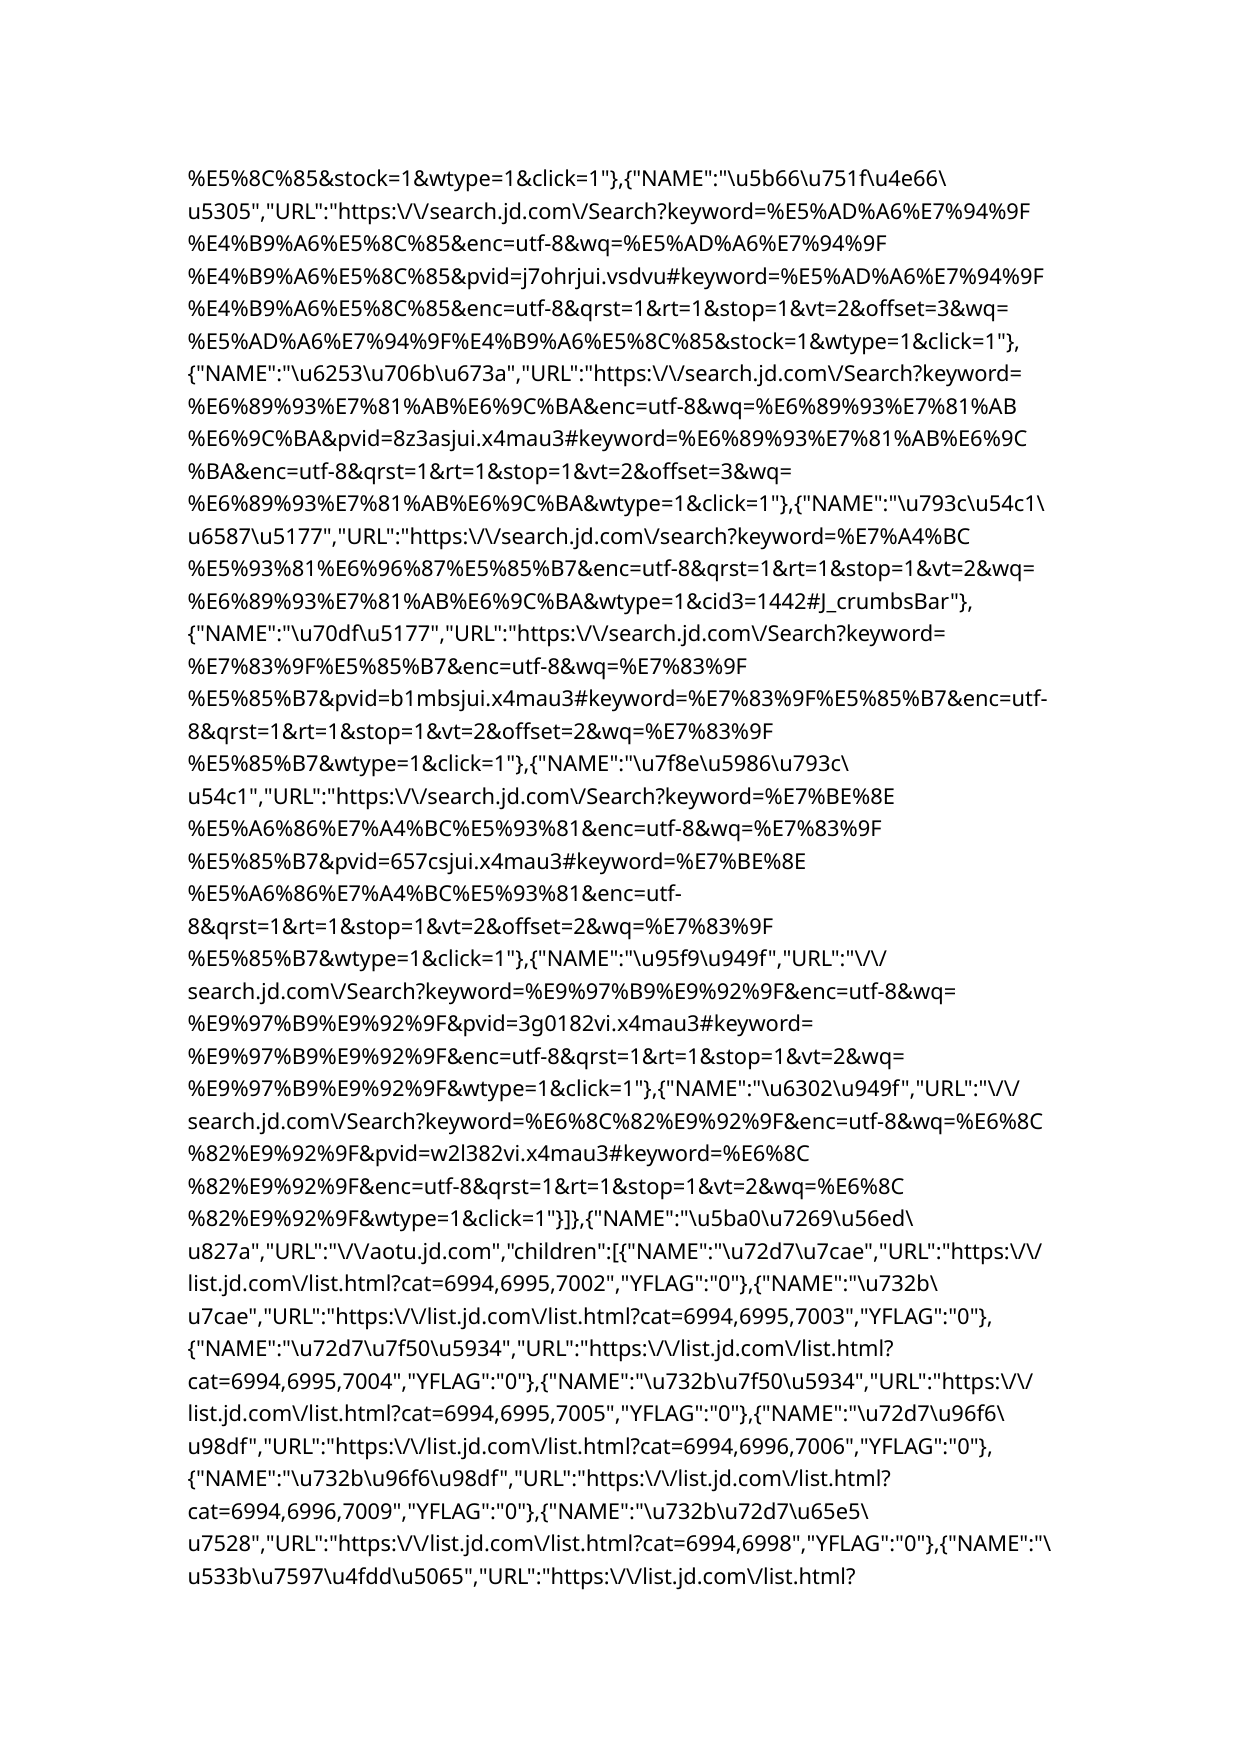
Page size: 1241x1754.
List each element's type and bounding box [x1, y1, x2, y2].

text [187, 162, 1053, 1592]
